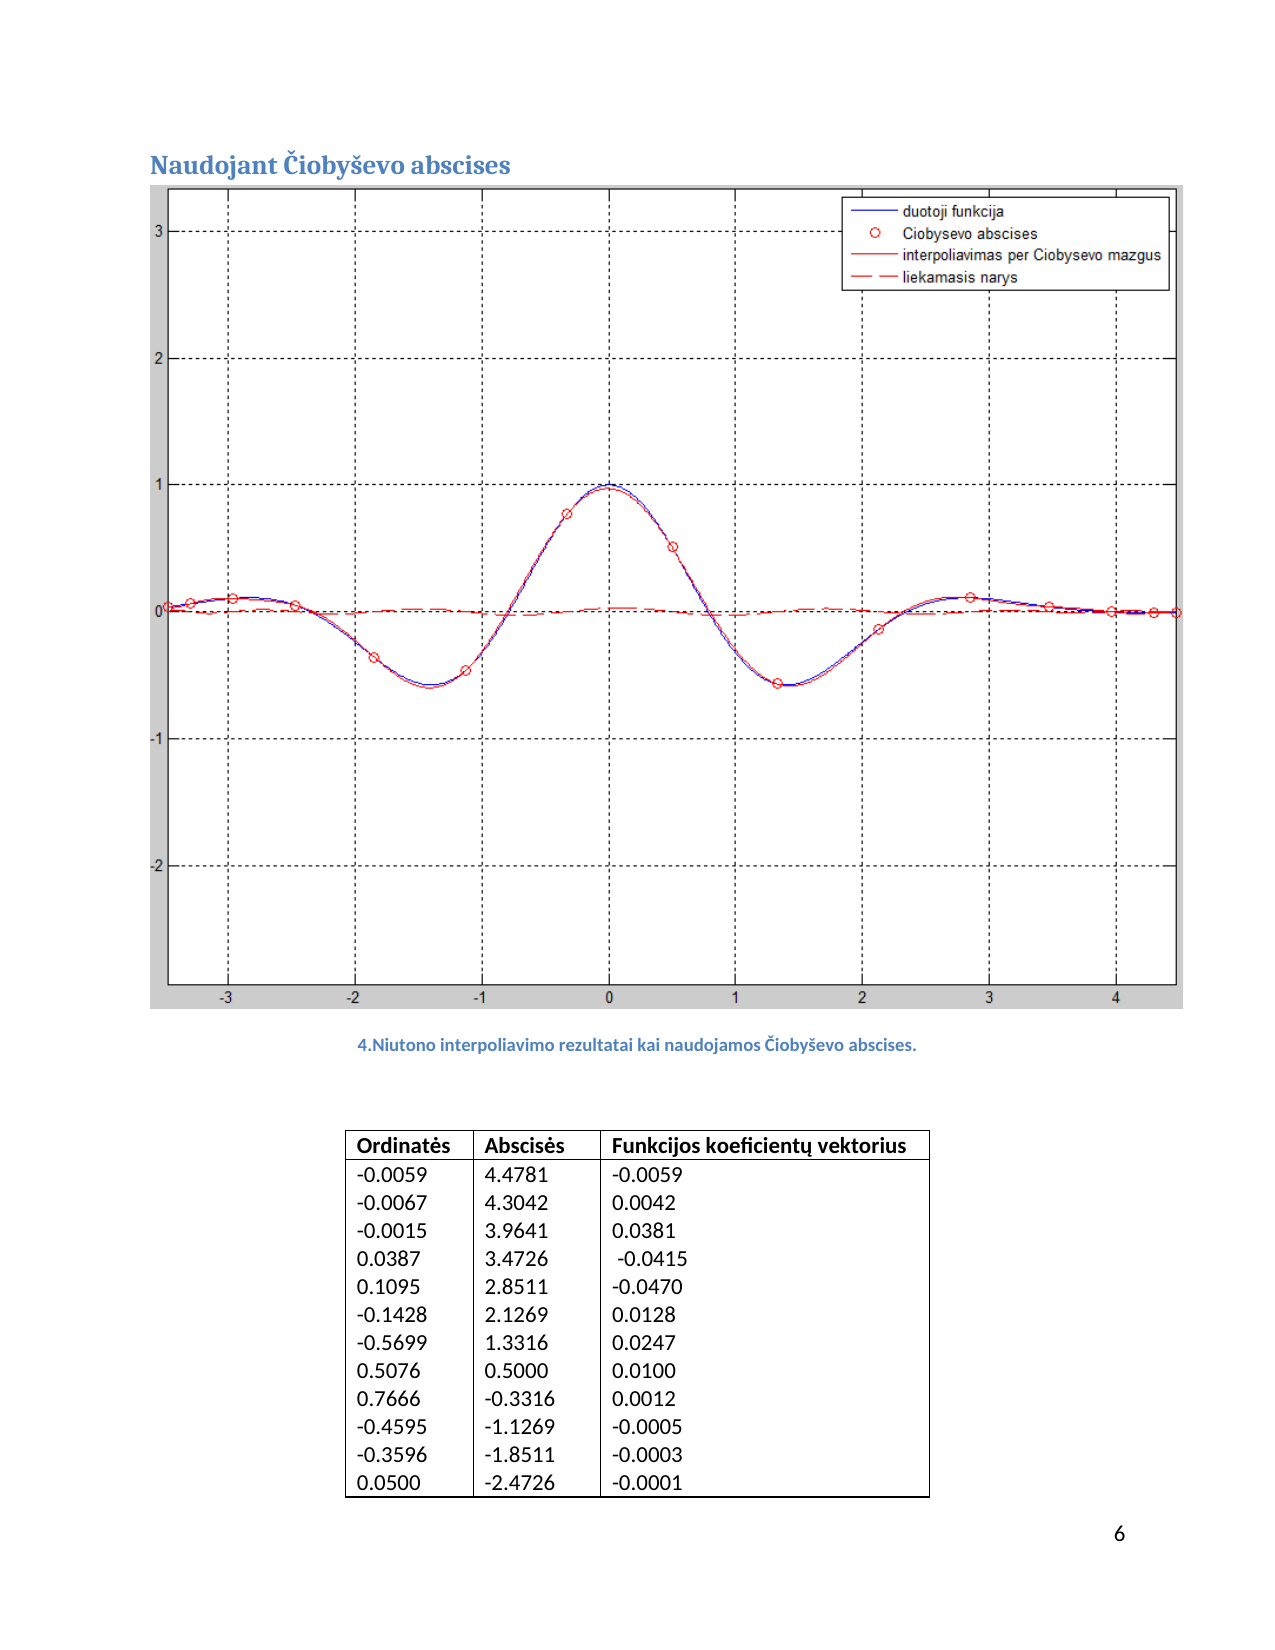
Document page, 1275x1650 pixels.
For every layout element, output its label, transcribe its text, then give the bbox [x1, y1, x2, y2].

picture [150, 185, 1184, 1009]
table_header Funkcijos koeficientų vektorius [601, 1131, 929, 1159]
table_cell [474, 1160, 600, 1496]
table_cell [601, 1160, 929, 1496]
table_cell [346, 1160, 473, 1496]
text 4.Niutono interpoliavimo rezultatai kai naudojamos Čiobyševo abscises. [150, 1033, 1125, 1056]
table_header Ordinatės [346, 1131, 473, 1159]
subtitle Naudojant Čiobyševo abscises [150, 150, 1125, 181]
table_header Abscisės [474, 1131, 600, 1159]
